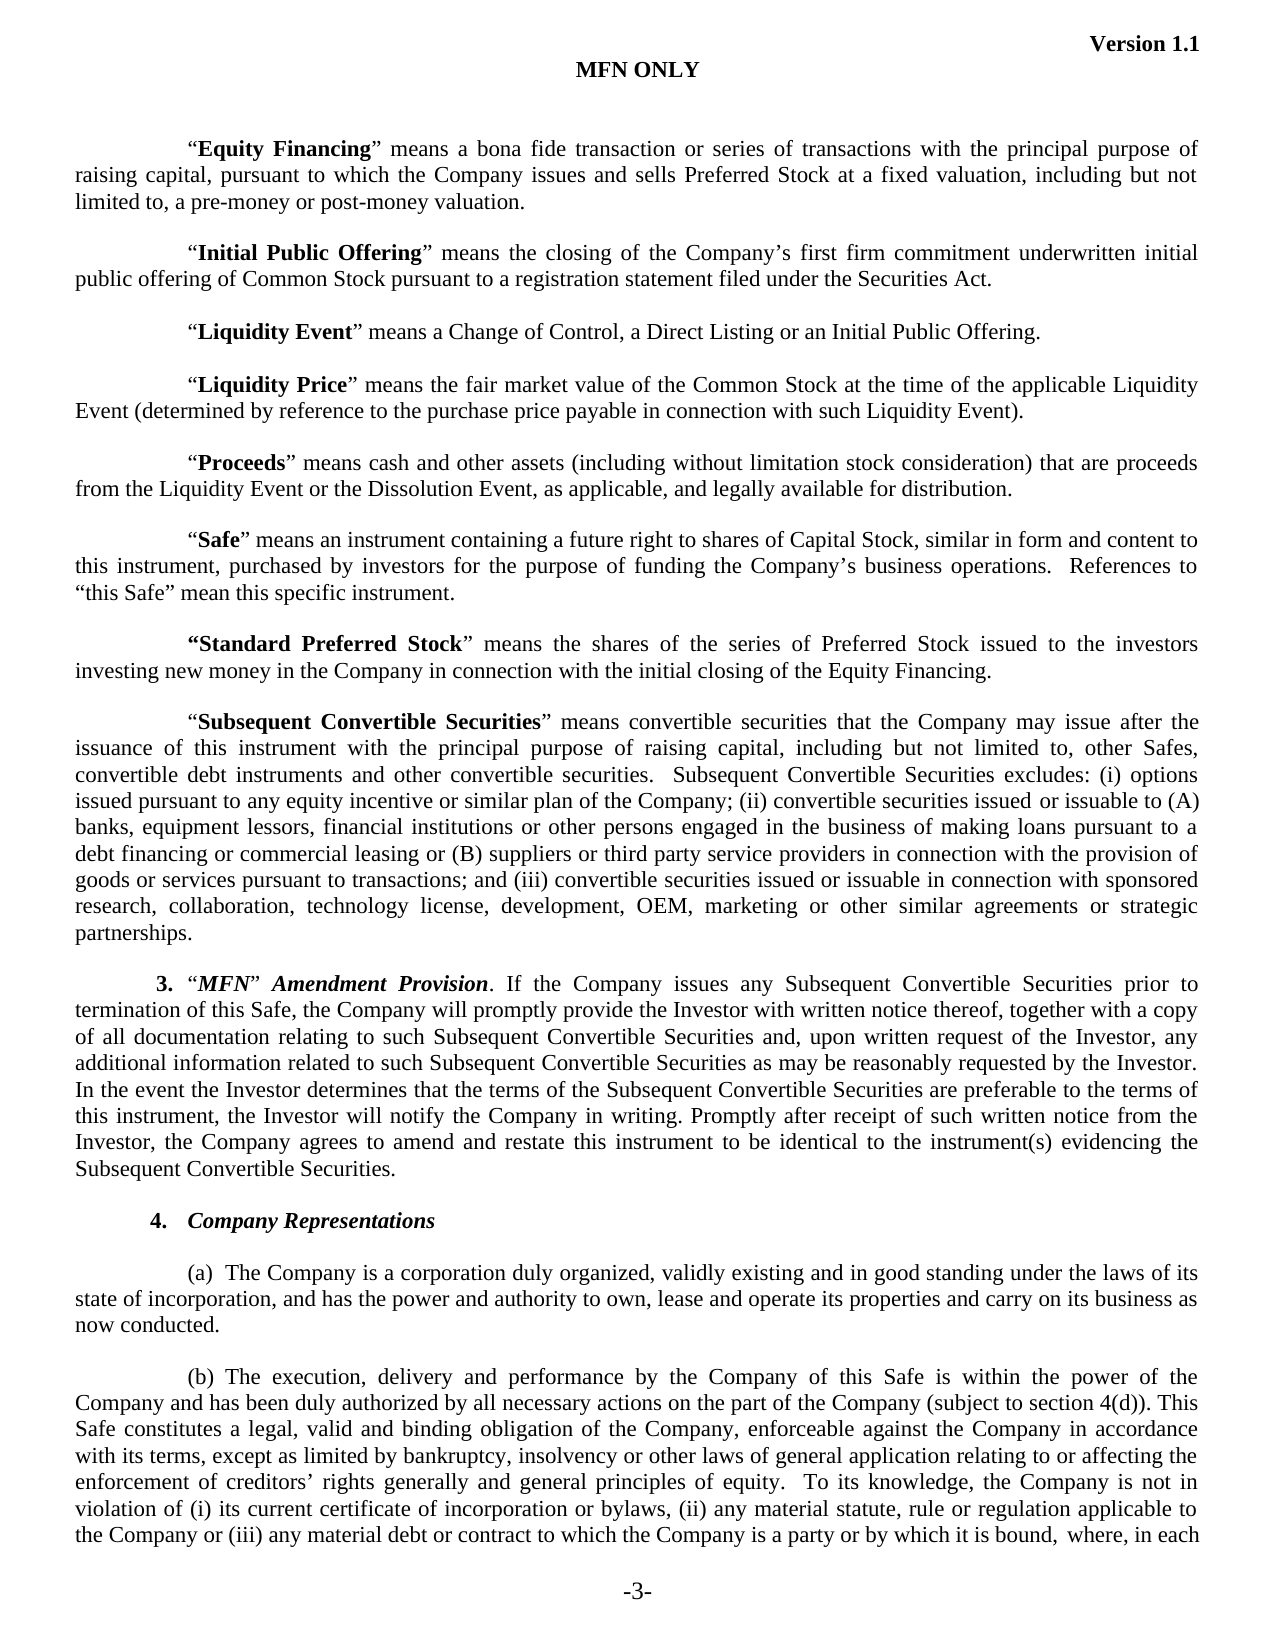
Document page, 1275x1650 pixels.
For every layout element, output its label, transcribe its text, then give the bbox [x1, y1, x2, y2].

text “Liquidity Price” means the fair market value of the Common Stock at the time of the applicable Liquidity Event (determined by reference to the purchase price payable in connection with such Liquidity Event). [75, 371, 1200, 423]
text (a) The Company is a corporation duly organized, validly existing and in good standing under the laws of its state of incorporation, and has the power and authority to own, lease and operate its properties and carry on its business as now conducted. [75, 1259, 1200, 1338]
text 4. Company Representations [75, 1207, 1200, 1234]
text “Standard Preferred Stock” means the shares of the series of Preferred Stock issued to the investors investing new money in the Company in connection with the initial closing of the Equity Financing. [75, 630, 1200, 683]
text “Equity Financing” means a bona fide transaction or series of transactions with the principal purpose of raising capital, pursuant to which the Company issues and sells Preferred Stock at a fixed valuation, including but not limited to, a pre-money or post-money valuation. [75, 135, 1200, 214]
text “Initial Public Offering” means the closing of the Company’s first firm commitment underwritten initial public offering of Common Stock pursuant to a registration statement filed under the Securities Act. [75, 239, 1200, 292]
text “Proceeds” means cash and other assets (including without limitation stock consideration) that are proceeds from the Liquidity Event or the Dissolution Event, as applicable, and legally available for distribution. [75, 448, 1200, 501]
text “Subsequent Convertible Securities” means convertible securities that the Company may issue after the issuance of this instrument with the principal purpose of raising capital, including but not limited to, other Safes, convertible debt instruments and other convertible securities. Subsequent Convertible Securities excludes: (i) options issued pursuant to any equity incentive or similar plan of the Company; (ii) convertible securities issued or issuable to (A) banks, equipment lessors, financial institutions or other persons engaged in the business of making loans pursuant to a debt financing or commercial leasing or (B) suppliers or third party service providers in connection with the provision of goods or services pursuant to transactions; and (iii) convertible securities issued or issuable in connection with sponsored research, collaboration, technology license, development, OEM, marketing or other similar agreements or strategic partnerships. [75, 708, 1200, 945]
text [75, 1363, 1200, 1547]
text “Safe” means an instrument containing a future right to shares of Capital Stock, similar in form and content to this instrument, purchased by investors for the purpose of funding the Company’s business operations. References to “this Safe” mean this specific instrument. [75, 526, 1200, 605]
text “Liquidity Event” means a Change of Control, a Direct Listing or an Initial Public Offering. [75, 318, 1200, 344]
text 3. “MFN” Amendment Provision. If the Company issues any Subsequent Convertible Securities prior to termination of this Safe, the Company will promptly provide the Investor with written notice thereof, together with a copy of all documentation relating to such Subsequent Convertible Securities and, upon written request of the Investor, any additional information related to such Subsequent Convertible Securities as may be reasonably requested by the Investor. In the event the Investor determines that the terms of the Subsequent Convertible Securities are preferable to the terms of this instrument, the Investor will notify the Company in writing. Promptly after receipt of such written notice from the Investor, the Company agrees to amend and restate this instrument to be identical to the instrument(s) evidencing the Subsequent Convertible Securities. [75, 970, 1200, 1181]
